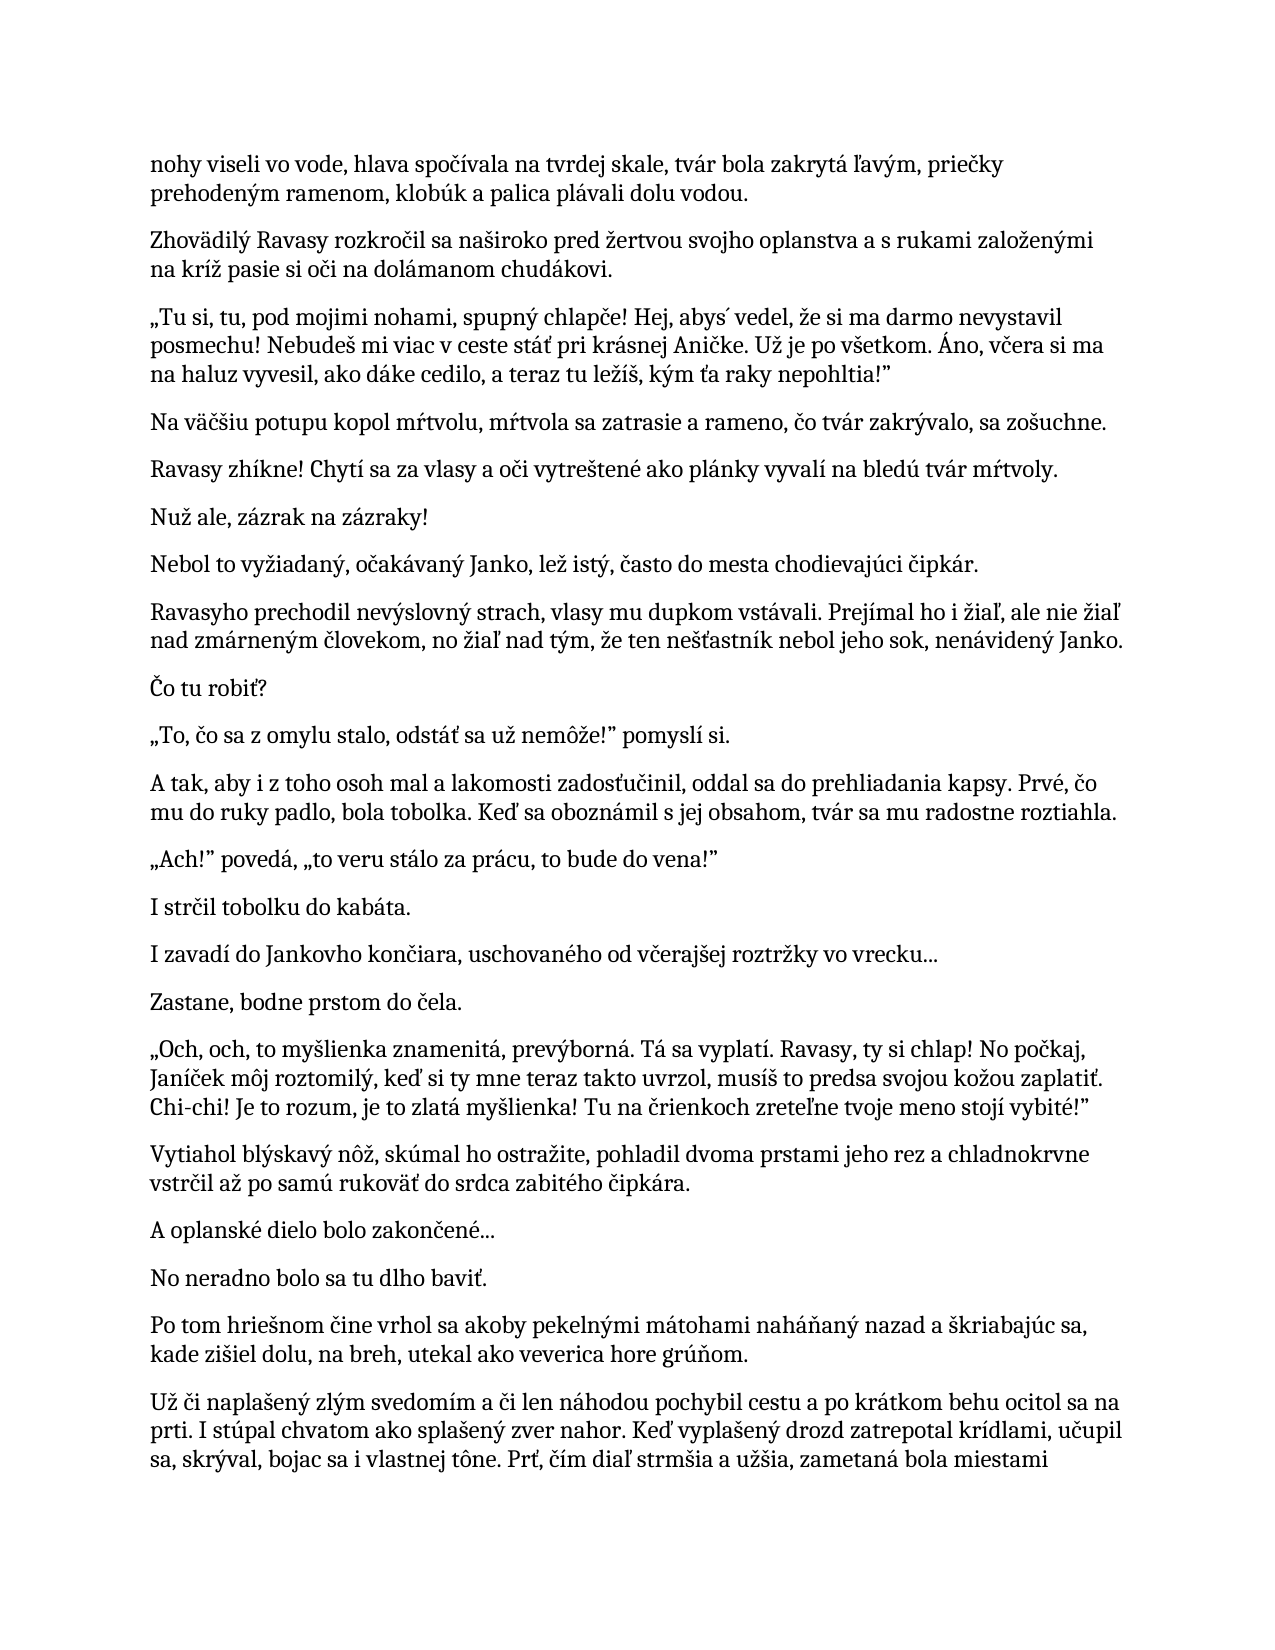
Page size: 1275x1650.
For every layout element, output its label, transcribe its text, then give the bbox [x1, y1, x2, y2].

text Ravasy zhíkne! Chytí sa za vlasy a oči vytreštené ako plánky vyvalí na bledú tvár mŕtvoly. [150, 455, 1125, 484]
text „Ach!” povedá, „to veru stálo za prácu, to bude do vena!” [150, 845, 1125, 874]
text Nuž ale, zázrak na zázraky! [150, 502, 1125, 531]
text No neradno bolo sa tu dlho baviť. [150, 1264, 1125, 1292]
text Čo tu robiť? [150, 674, 1125, 702]
text I strčil tobolku do kabáta. [150, 892, 1125, 921]
text A oplanské dielo bolo zakončené... [150, 1216, 1125, 1245]
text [150, 1387, 1125, 1474]
text Ravasyho prechodil nevýslovný strach, vlasy mu dupkom vstávali. Prejímal ho i žiaľ, ale nie žiaľ nad zmárneným človekom, no žiaľ nad tým, že ten nešťastník nebol jeho sok, nenávidený Janko. [150, 597, 1125, 655]
text Po tom hriešnom čine vrhol sa akoby pekelnými mátohami naháňaný nazad a škriabajúc sa, kade zišiel dolu, na breh, utekal ako veverica hore grúňom. [150, 1311, 1125, 1369]
text „To, čo sa z omylu stalo, odstáť sa už nemôže!” pomyslí si. [150, 721, 1125, 750]
text „Och, och, to myšlienka znamenitá, prevýborná. Tá sa vyplatí. Ravasy, ty si chlap! No počkaj, Janíček môj roztomilý, keď si ty mne teraz takto uvrzol, musíš to predsa svojou kožou zaplatiť. Chi-chi! Je to rozum, je to zlatá myšlienka! Tu na črienkoch zreteľne tvoje meno stojí vybité!” [150, 1035, 1125, 1121]
text Nebol to vyžiadaný, očakávaný Janko, lež istý, často do mesta chodievajúci čipkár. [150, 550, 1125, 579]
text Zhovädilý Ravasy rozkročil sa naširoko pred žertvou svojho oplanstva a s rukami založenými na kríž pasie si oči na dolámanom chudákovi. [150, 226, 1125, 284]
text A tak, aby i z toho osoh mal a lakomosti zadosťučinil, oddal sa do prehliadania kapsy. Prvé, čo mu do ruky padlo, bola tobolka. Keď sa oboznámil s jej obsahom, tvár sa mu radostne roztiahla. [150, 769, 1125, 826]
text Na väčšiu potupu kopol mŕtvolu, mŕtvola sa zatrasie a rameno, čo tvár zakrývalo, sa zošuchne. [150, 407, 1125, 436]
text „Tu si, tu, pod mojimi nohami, spupný chlapče! Hej, abys´ vedel, že si ma darmo nevystavil posmechu! Nebudeš mi viac v ceste stáť pri krásnej Aničke. Už je po všetkom. Áno, včera si ma na haluz vyvesil, ako dáke cedilo, a teraz tu ležíš, kým ťa raky nepohltia!” [150, 302, 1125, 389]
text Zastane, bodne prstom do čela. [150, 987, 1125, 1016]
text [150, 150, 1125, 207]
text Vytiahol blýskavý nôž, skúmal ho ostražite, pohladil dvoma prstami jeho rez a chladnokrvne vstrčil až po samú rukoväť do srdca zabitého čipkára. [150, 1140, 1125, 1197]
text I zavadí do Jankovho končiara, uschovaného od včerajšej roztržky vo vrecku... [150, 940, 1125, 969]
